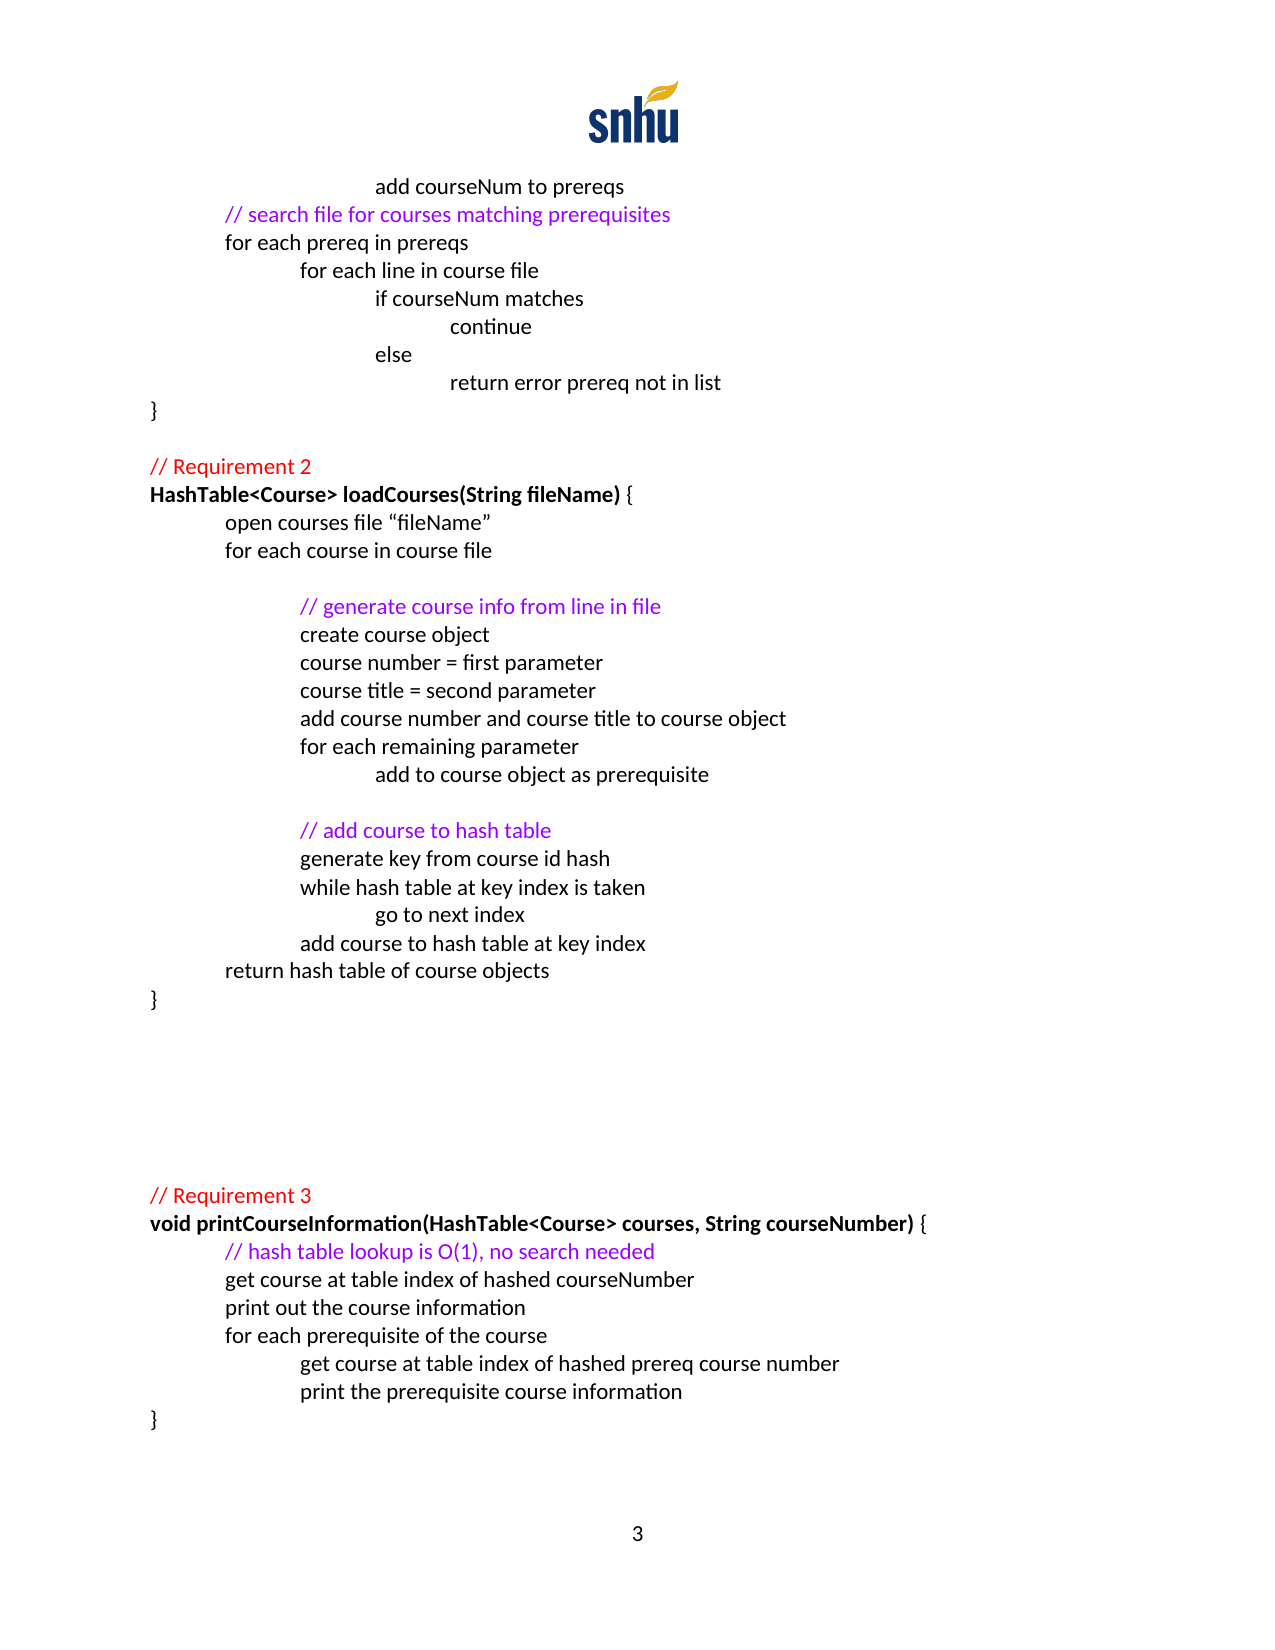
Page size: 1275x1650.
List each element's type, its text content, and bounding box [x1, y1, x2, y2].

picture [568, 75, 707, 152]
text if courseNum matches [225, 284, 1125, 312]
text open courses file “fileName” [150, 508, 1125, 536]
text add course to hash table at key index [300, 929, 1125, 957]
text // hash table lookup is O(1), no search needed [150, 1237, 1125, 1265]
text else [225, 340, 1125, 368]
text return hash table of course objects [225, 957, 1125, 985]
text for each remaining parameter [225, 732, 1125, 761]
text add course number and course title to course object [225, 704, 1125, 732]
text HashTable<Course> loadCourses(String fileName) { [150, 480, 1125, 508]
text get course at table index of hashed prereq course number [150, 1349, 1125, 1377]
text print out the course information [150, 1293, 1125, 1321]
text for each prerequisite of the course [150, 1321, 1125, 1349]
text return error prereq not in list [225, 368, 1125, 396]
text create course object [225, 620, 1125, 648]
text get course at table index of hashed courseNumber [150, 1265, 1125, 1293]
text while hash table at key index is taken [225, 873, 1125, 901]
text go to next index [225, 901, 1125, 929]
text } [150, 396, 1125, 424]
text } [150, 1405, 1125, 1433]
text // Requirement 3 [150, 1181, 1125, 1209]
text course number = first parameter [225, 648, 1125, 676]
text // Requirement 2 [150, 452, 1125, 480]
text // search file for courses matching prerequisites [225, 200, 1125, 228]
text add courseNum to prereqs [225, 172, 1125, 200]
text void printCourseInformation(HashTable<Course> courses, String courseNumber) { [150, 1209, 1125, 1237]
text for each prereq in prereqs [225, 228, 1125, 256]
text add to course object as prerequisite [225, 761, 1125, 788]
text for each line in course file [225, 256, 1125, 284]
text // add course to hash table [225, 817, 1125, 844]
text print the prerequisite course information [150, 1377, 1125, 1405]
text continue [225, 312, 1125, 340]
text course title = second parameter [225, 676, 1125, 704]
text // generate course info from line in file [150, 592, 1125, 620]
text } [150, 985, 1125, 1013]
text generate key from course id hash [225, 844, 1125, 873]
text for each course in course file [150, 536, 1125, 564]
